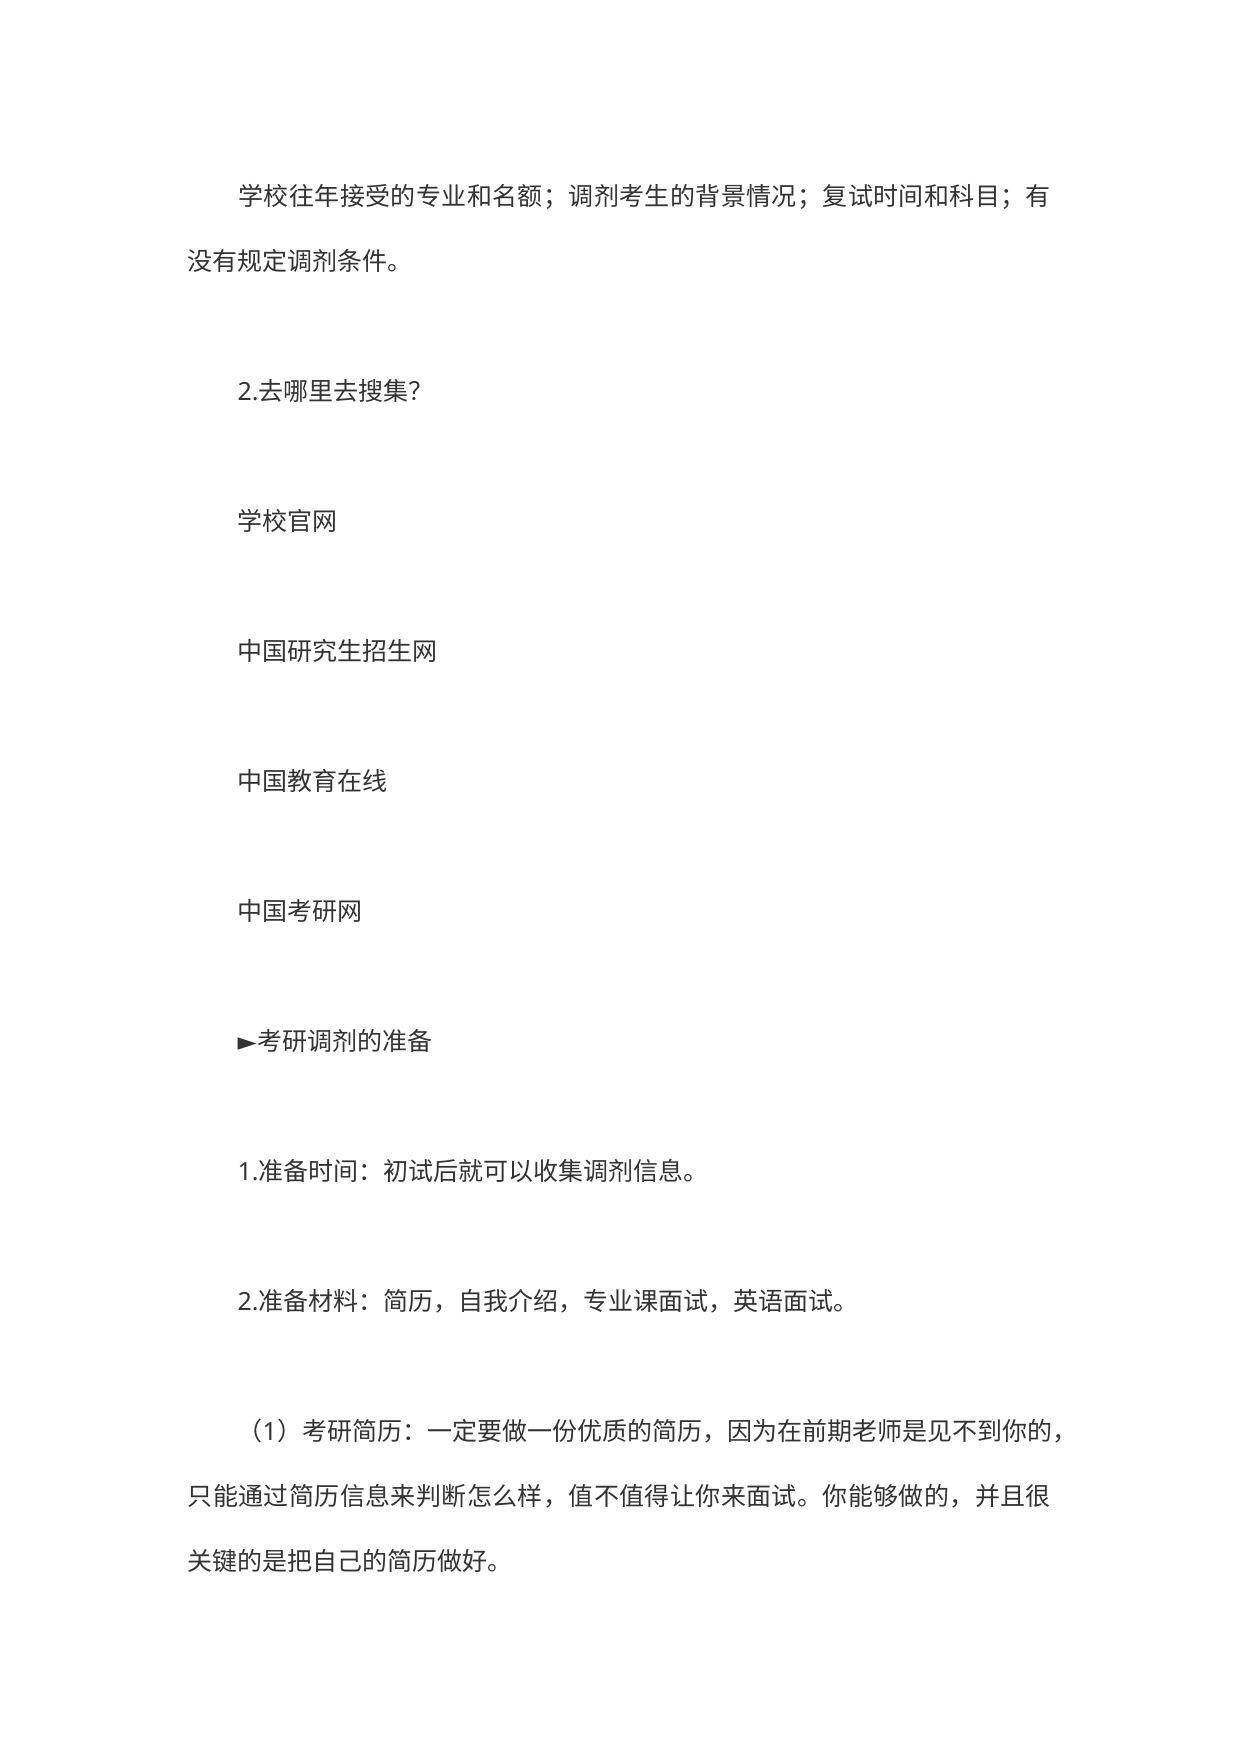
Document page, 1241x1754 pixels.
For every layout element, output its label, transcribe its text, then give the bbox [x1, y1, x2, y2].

text ►考研调剂的准备 [187, 1007, 1053, 1072]
text 2.准备材料：简历，自我介绍，专业课面试，英语面试。 [187, 1267, 1053, 1332]
text （1）考研简历：一定要做一份优质的简历，因为在前期老师是见不到你的，只能通过简历信息来判断怎么样，值不值得让你来面试。你能够做的，并且很关键的是把自己的简历做好。 [187, 1397, 1053, 1592]
text 中国研究生招生网 [187, 617, 1053, 682]
text 2.去哪里去搜集？ [187, 357, 1053, 422]
text 学校往年接受的专业和名额；调剂考生的背景情况；复试时间和科目；有没有规定调剂条件。 [187, 162, 1053, 292]
text 中国教育在线 [187, 747, 1053, 812]
text 1.准备时间：初试后就可以收集调剂信息。 [187, 1137, 1053, 1202]
text 学校官网 [187, 487, 1053, 552]
text 中国考研网 [187, 877, 1053, 942]
